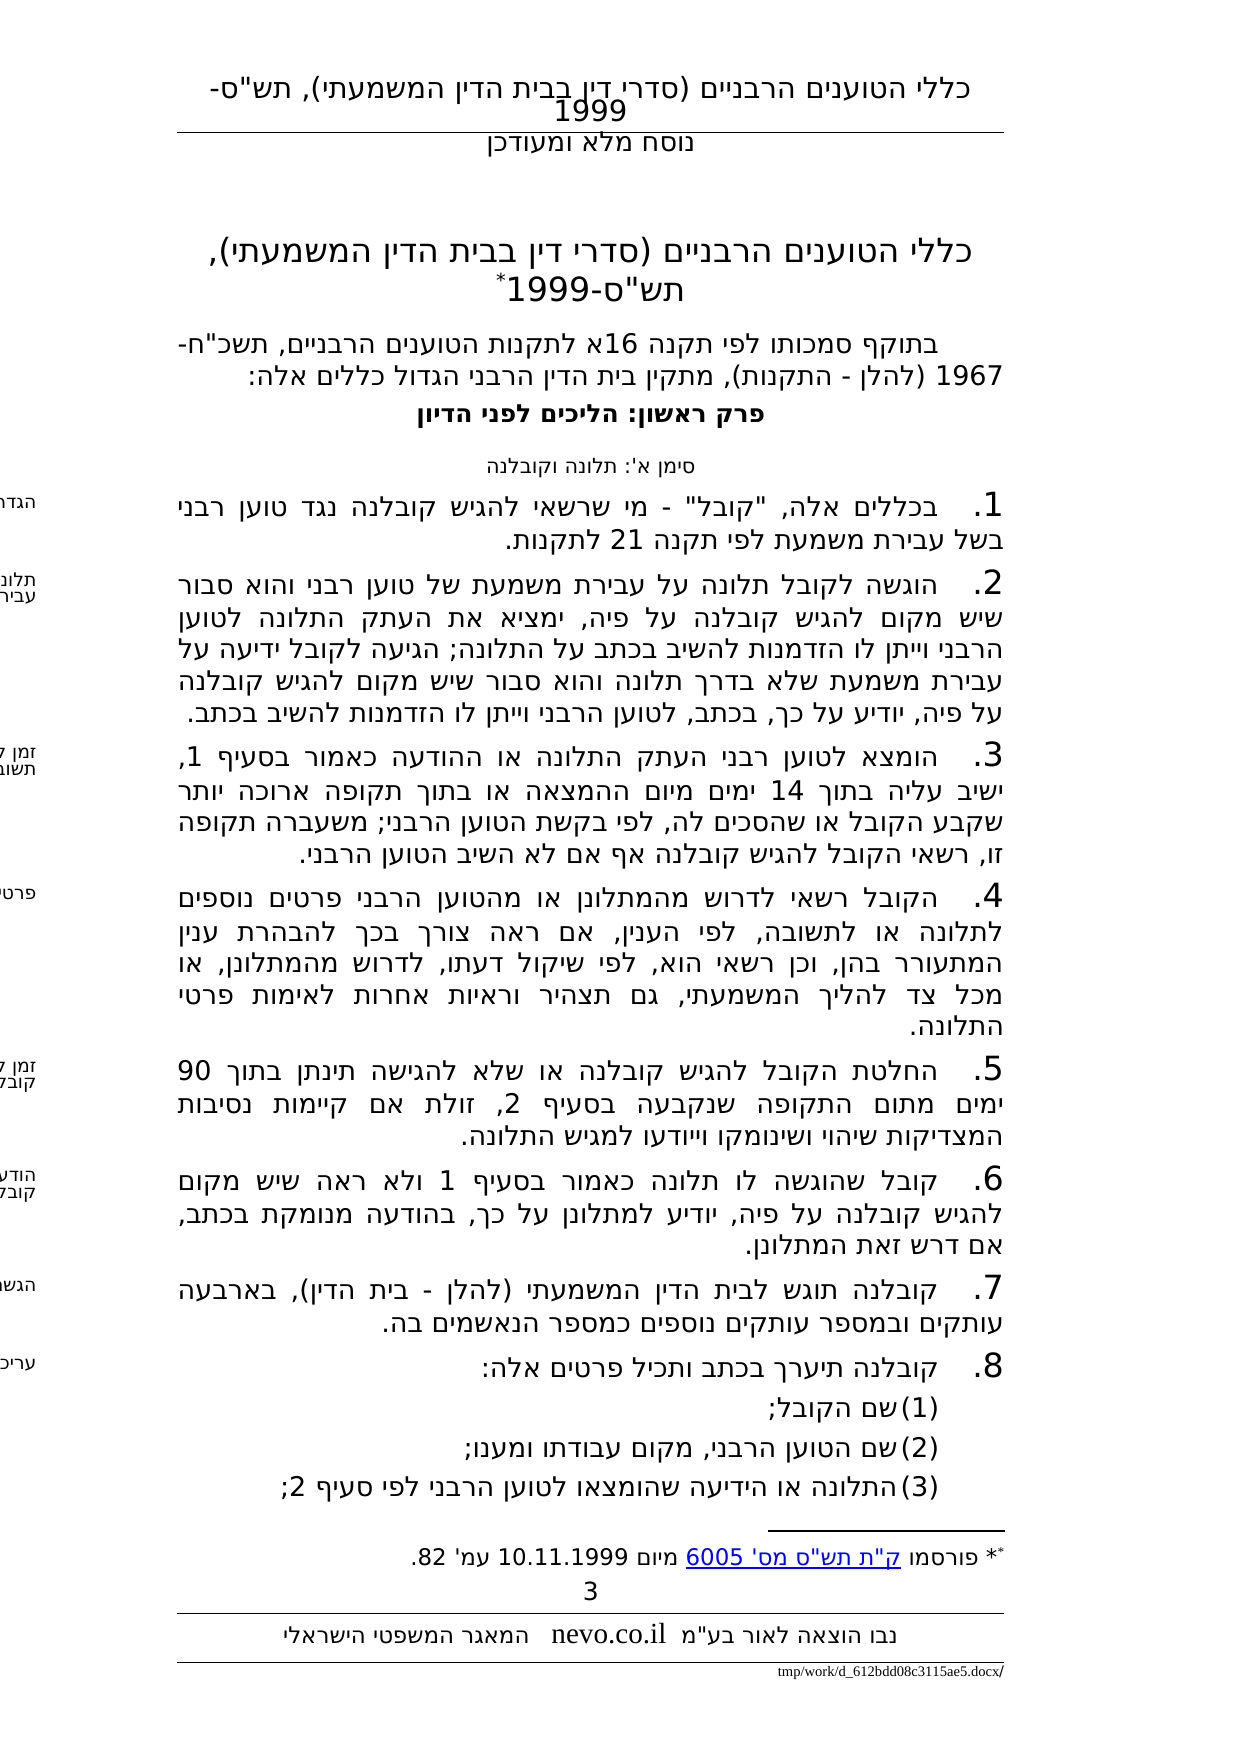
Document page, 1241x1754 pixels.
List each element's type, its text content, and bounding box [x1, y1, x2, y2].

text 5. החלטת הקובל להגיש קובלנה או שלא להגישה תינתן בתוך 90 ימים מתום התקופה שנקבעה בסעיף 2, זולת אם קיימות נסיבות המצדיקות שיהוי ושינומקו וייודעו למגיש התלונה. [177, 1049, 1004, 1152]
text סימן א': תלונה וקובלנה [177, 454, 1004, 478]
text 6. קובל שהוגשה לו תלונה כאמור בסעיף 1 ולא ראה שיש מקום להגיש קובלנה על פיה, יודיע למתלונן על כך, בהודעה מנומקת בכתב, אם דרש זאת המתלונן. [177, 1159, 1004, 1261]
text 1. בכללים אלה, "קובל" - מי שרשאי להגיש קובלנה נגד טוען רבני בשל עבירת משמעת לפי תקנה 21 לתקנות. [177, 485, 1004, 556]
text (3) התלונה או הידיעה שהומצאו לטוען הרבני לפי סעיף 2; [177, 1471, 1004, 1502]
text פרק ראשון: הליכים לפני הדיון [177, 399, 1004, 429]
text 2. הוגשה לקובל תלונה על עבירת משמעת של טוען רבני והוא סבור שיש מקום להגיש קובלנה על פיה, ימציא את העתק התלונה לטוען הרבני וייתן לו הזדמנות להשיב בכתב על התלונה; הגיעה לקובל ידיעה על עבירת משמעת שלא בדרך תלונה והוא סבור שיש מקום להגיש קובלנה על פיה, יודיע על כך, בכתב, לטוען הרבני וייתן לו הזדמנות להשיב בכתב. [177, 563, 1004, 728]
text (2) שם הטוען הרבני, מקום עבודתו ומענו; [177, 1432, 1004, 1463]
text 4. הקובל רשאי לדרוש מהמתלונן או מהטוען הרבני פרטים נוספים לתלונה או לתשובה, לפי הענין, אם ראה צורך בכך להבהרת ענין המתעורר בהן, וכן רשאי הוא, לפי שיקול דעתו, לדרוש מהמתלונן, או מכל צד להליך המשמעתי, גם תצהיר וראיות אחרות לאימות פרטי התלונה. [177, 877, 1004, 1042]
text 8. קובלנה תיערך בכתב ותכיל פרטים אלה: [177, 1346, 1004, 1385]
text בתוקף סמכותו לפי תקנה 16א לתקנות הטוענים הרבניים, תשכ"ח-1967 (להלן - התקנות), מתקין בית הדין הרבני הגדול כללים אלה: [177, 329, 1004, 392]
text 7. קובלנה תוגש לבית הדין המשמעתי (להלן - בית הדין), בארבעה עותקים ובמספר עותקים נוספים כמספר הנאשמים בה. [177, 1268, 1004, 1339]
text כללי הטוענים הרבניים (סדרי דין בבית הדין המשמעתי), תש"ס-1999* [177, 231, 1004, 309]
text 3. הומצא לטוען רבני העתק התלונה או ההודעה כאמור בסעיף 1, ישיב עליה בתוך 14 ימים מיום ההמצאה או בתוך תקופה ארוכה יותר שקבע הקובל או שהסכים לה, לפי בקשת הטוען הרבני; משעברה תקופה זו, רשאי הקובל להגיש קובלנה אף אם לא השיב הטוען הרבני. [177, 736, 1004, 869]
text (1) שם הקובל; [177, 1393, 1004, 1424]
